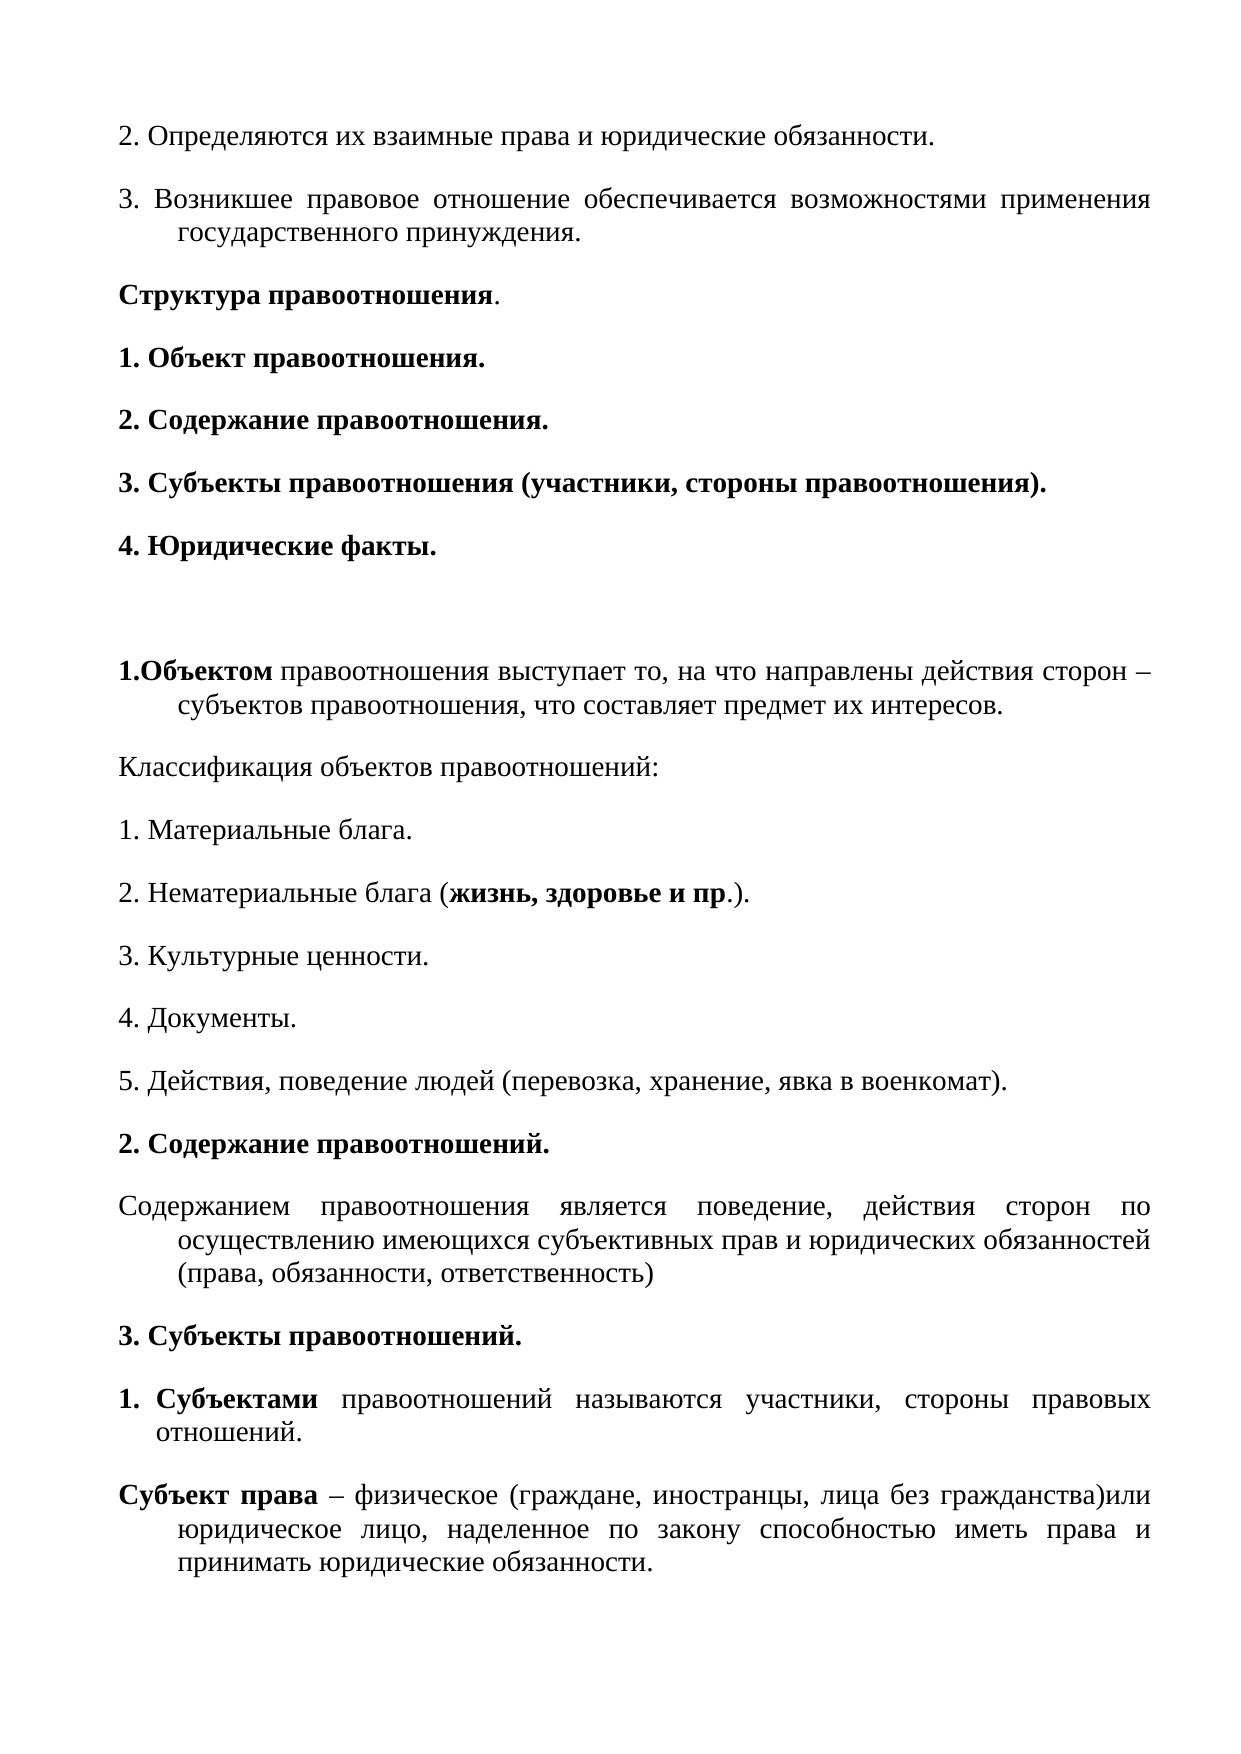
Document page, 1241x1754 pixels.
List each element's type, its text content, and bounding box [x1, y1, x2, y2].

text 4. Документы. [118, 1000, 1152, 1034]
text 4. Юридические факты. [118, 528, 1152, 561]
text 2. Нематериальные блага (жизнь, здоровье и пр.). [118, 875, 1152, 908]
text Структура правоотношения. [118, 277, 1152, 311]
text 2. Определяются их взаимные права и юридические обязанности. [118, 118, 1152, 152]
text Содержанием правоотношения является поведение, действия сторон по осуществлению имеющихся субъективных прав и юридических обязанностей (права, обязанности, ответственность) [118, 1188, 1152, 1289]
text 2. Содержание правоотношения. [118, 402, 1152, 436]
text 3. Культурные ценности. [118, 938, 1152, 971]
text 3. Субъекты правоотношения (участники, стороны правоотношения). [118, 465, 1152, 499]
text 1.Объектом правоотношения выступает то, на что направлены действия сторон – субъектов правоотношения, что составляет предмет их интересов. [118, 653, 1152, 720]
text 3. Субъекты правоотношений. [118, 1318, 1152, 1352]
text Классификация объектов правоотношений: [118, 749, 1152, 783]
text 1. Материальные блага. [118, 812, 1152, 846]
list Субъектами правоотношений называются участники, стороны правовых отношений. [118, 1381, 1152, 1448]
subtitle 2. Содержание правоотношений. [118, 1126, 1152, 1159]
text 5. Действия, поведение людей (перевозка, хранение, явка в военкомат). [118, 1063, 1152, 1097]
text Субъект права – физическое (граждане, иностранцы, лица без гражданства)или юридическое лицо, наделенное по закону способностью иметь права и принимать юридические обязанности. [118, 1477, 1152, 1578]
text 1. Объект правоотношения. [118, 340, 1152, 373]
text 3. Возникшее правовое отношение обеспечивается возможностями применения государственного принуждения. [118, 181, 1152, 248]
